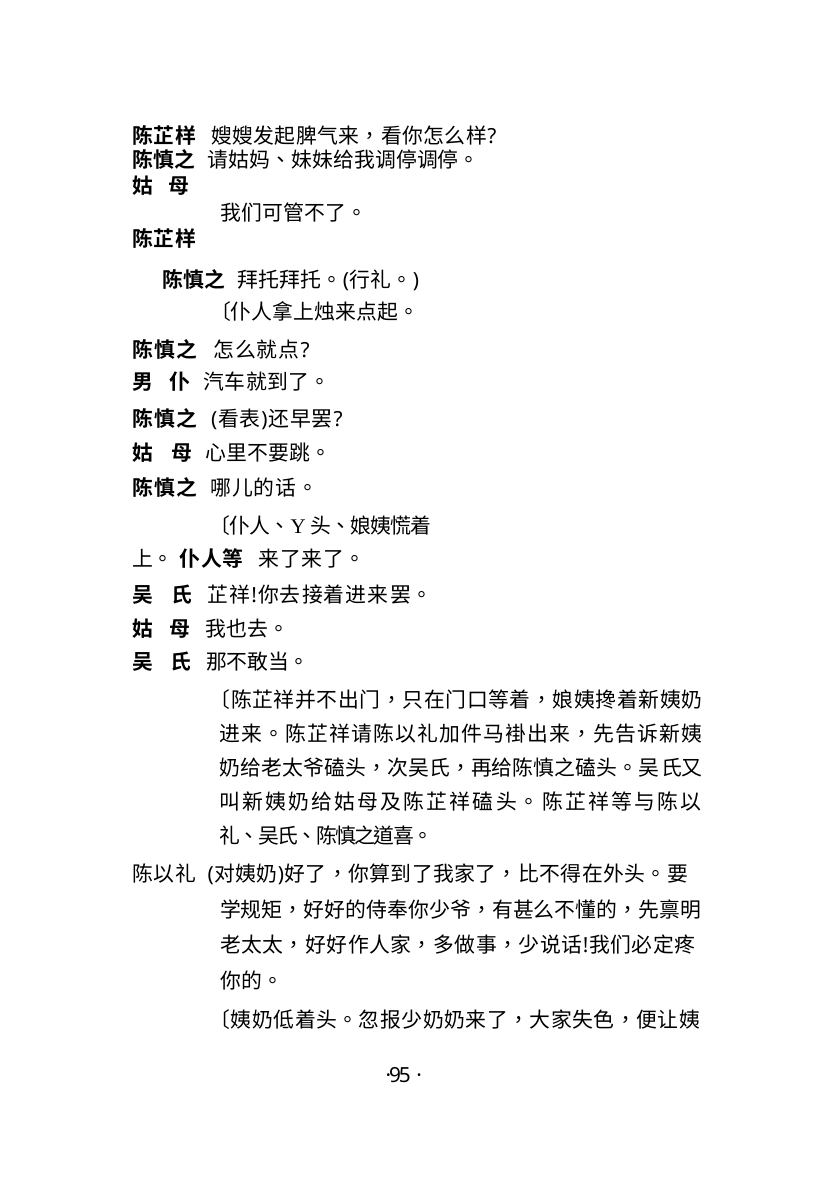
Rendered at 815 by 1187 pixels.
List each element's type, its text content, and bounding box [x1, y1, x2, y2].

text 陈慎之 (看表)还早罢? 姑 母 心里不要跳。 [132, 404, 359, 467]
text 陈芷样 嫂嫂发起脾气来，看你怎么样? 陈慎之 请姑妈、妹妹给我调停调停。 [132, 123, 500, 173]
text 陈慎之 哪儿的话。 [132, 475, 704, 501]
text 男 仆 汽车就到了。 [132, 368, 704, 395]
text 陈芷样 [132, 225, 704, 252]
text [209, 1005, 704, 1033]
text 〔陈芷祥并不出门，只在门口等着，娘姨搀着新姨奶 进来。陈芷祥请陈以礼加件马褂出来，先告诉新姨 奶给老太爷磕头，次吴氏，再给陈慎之磕头。吴氏又 叫新姨奶给姑母及陈芷祥磕头。陈芷祥等与陈以 礼、吴氏、陈慎之道喜。 [209, 685, 702, 849]
text 陈慎之 拜托拜托。(行礼。) 〔仆人拿上烛来点起。 [132, 265, 419, 326]
text 〔仆人、Y头、娘姨慌着上。 仆人等 来了来了。 [132, 511, 466, 573]
text 陈慎之 怎么就点? [132, 335, 704, 363]
text 陈以礼 (对姨奶)好了，你算到了我家了，比不得在外头。要 学规矩，好好的侍奉你少爷，有甚么不懂的，先禀明 老太太，好好作人家，多做事，少说话!我们必定疼 你的。 [132, 859, 703, 995]
text 吴 氏 芷祥!你去接着进来罢。 姑 母 我也去。 [132, 580, 454, 642]
text 姑 母 [132, 173, 704, 199]
text 我们可管不了。 [220, 199, 704, 225]
text 吴 氏 那不敢当。 [132, 648, 704, 675]
